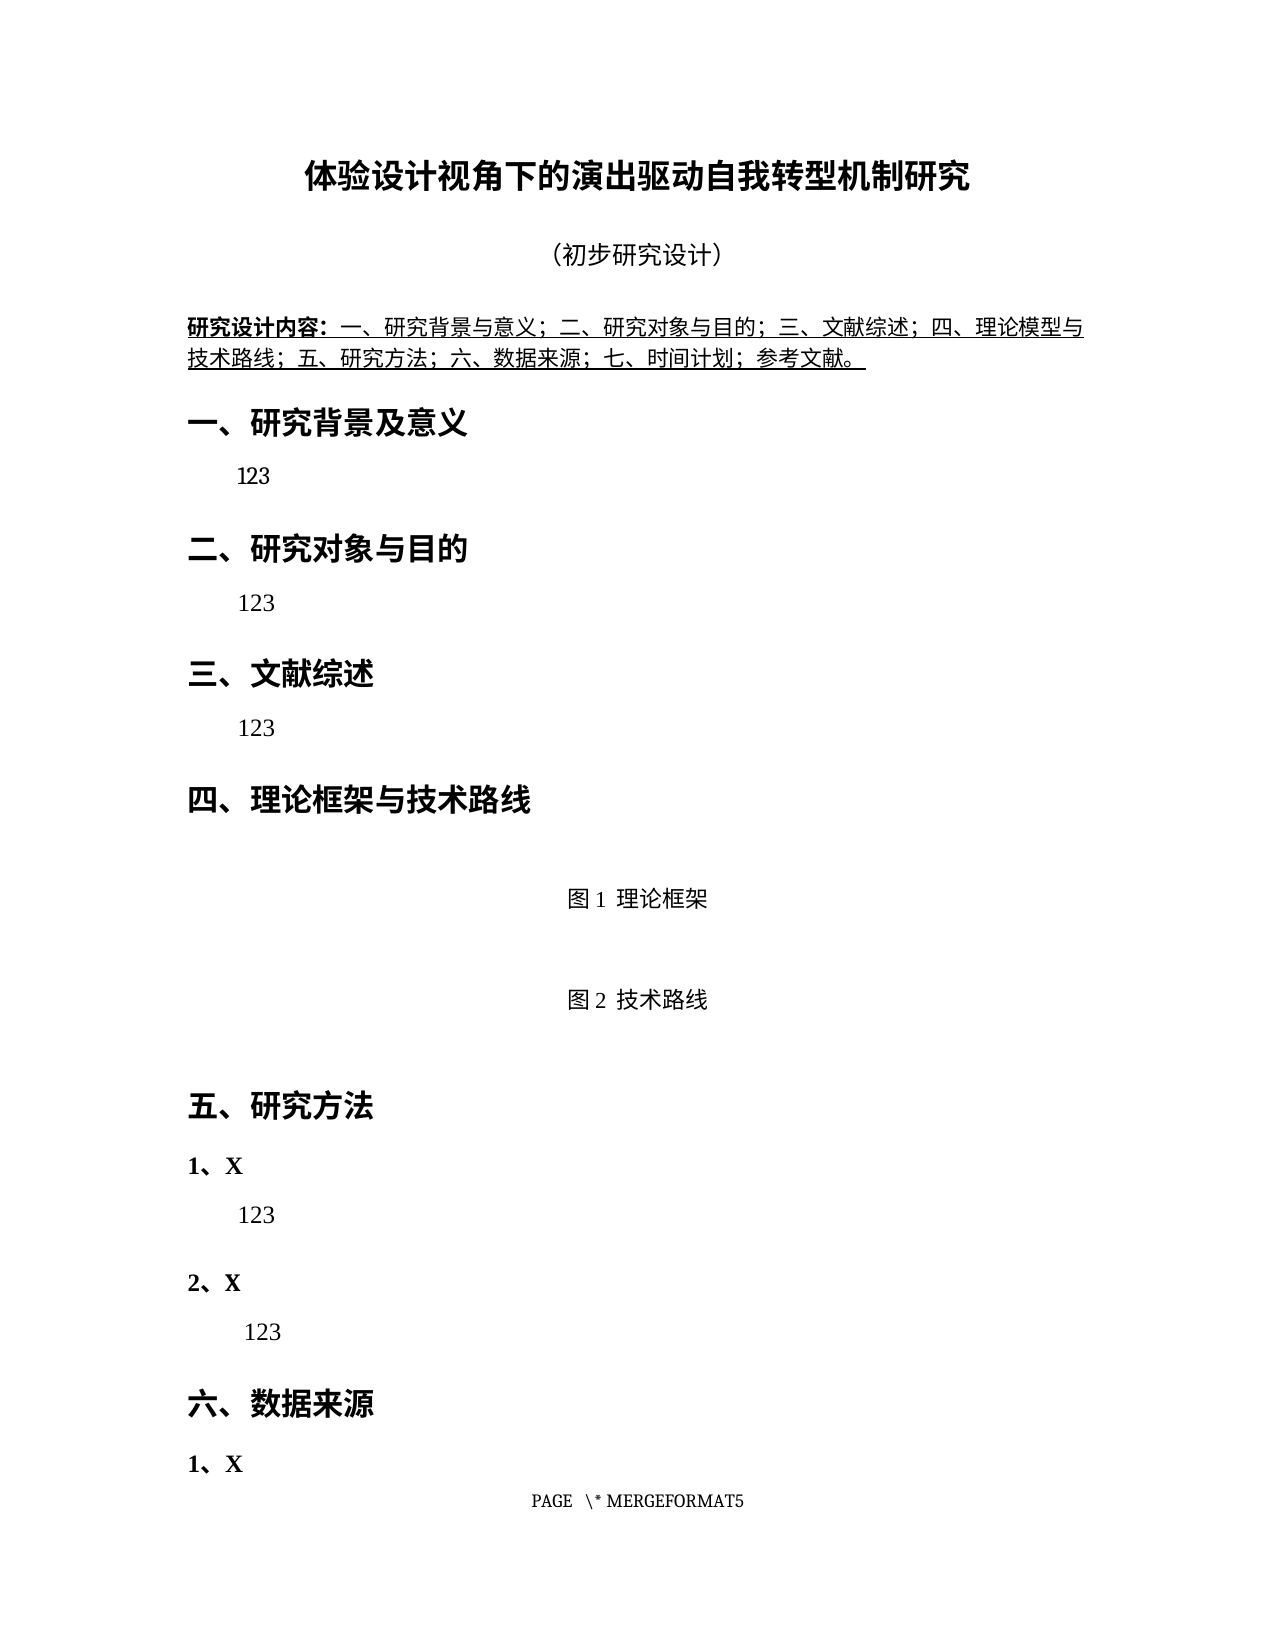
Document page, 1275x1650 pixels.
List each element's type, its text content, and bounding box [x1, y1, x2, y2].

text 123 [187, 713, 1087, 742]
text 2、X [187, 1262, 1087, 1299]
subtitle 五、研究方法 [187, 1082, 1087, 1127]
subtitle 四、理论框架与技术路线 [187, 775, 1087, 821]
text 123 [187, 462, 1087, 491]
subtitle 二、研究对象与目的 [187, 524, 1087, 569]
subtitle 体验设计视角下的演出驱动自我转型机制研究 [187, 150, 1087, 198]
subtitle （初步研究设计） [187, 236, 1087, 272]
text 研究设计内容：一、研究背景与意义；二、研究对象与目的；三、文献综述；四、理论模型与技术路线；五、研究方法；六、数据来源；七、时间计划；参考文献。 [187, 309, 1087, 373]
text 1、X [187, 1443, 1087, 1479]
subtitle 三、文献综述 [187, 649, 1087, 695]
text 123 [187, 1317, 1087, 1346]
text 图2 技术路线 [187, 982, 1087, 1015]
text 1、X [187, 1146, 1087, 1182]
text 123 [187, 1201, 1087, 1229]
subtitle 六、数据来源 [187, 1379, 1087, 1424]
text 图1 理论框架 [187, 883, 1087, 914]
text 123 [187, 588, 1087, 616]
subtitle 一、研究背景及意义 [187, 398, 1087, 443]
